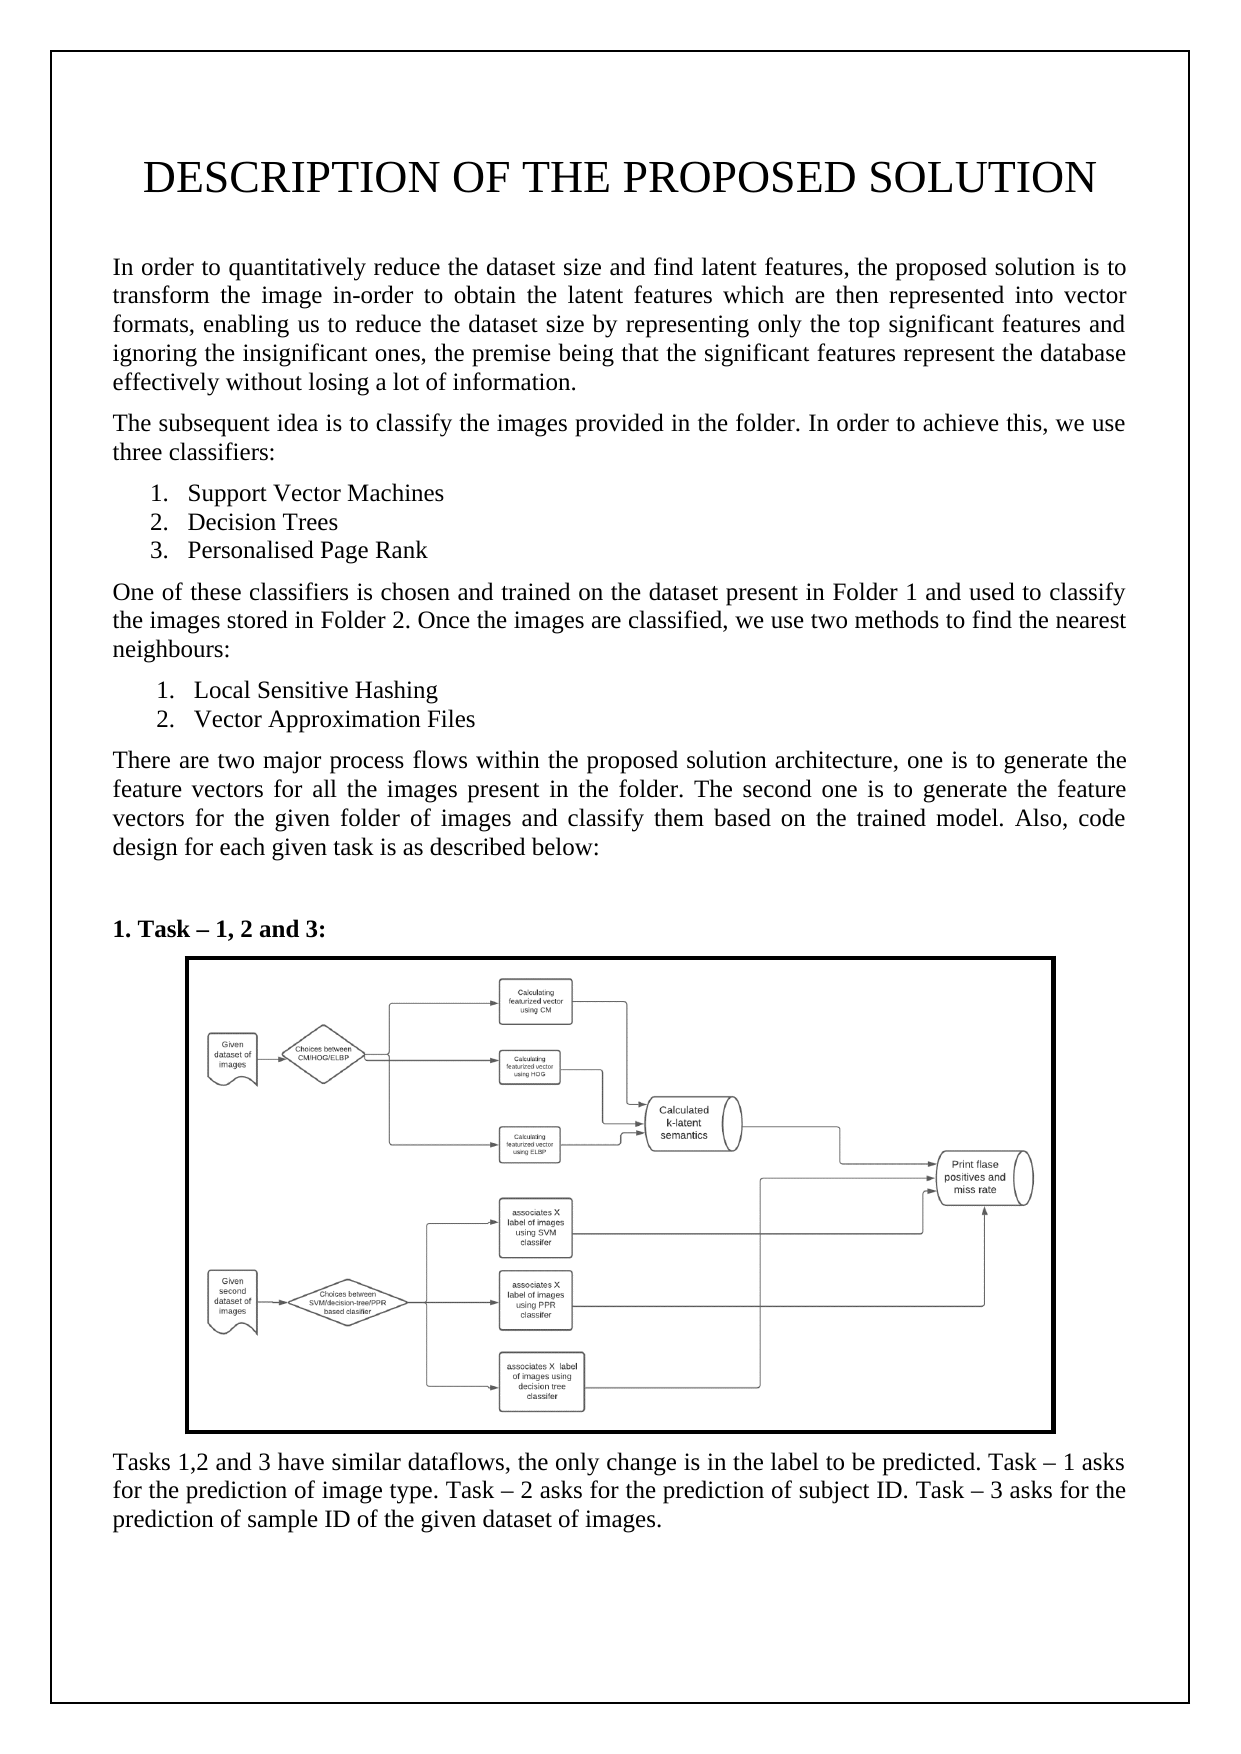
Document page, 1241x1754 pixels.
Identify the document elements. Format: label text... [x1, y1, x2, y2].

list Personalised Page Rank [150, 536, 1128, 564]
list Vector Approximation Files [156, 704, 1128, 733]
text The subsequent idea is to classify the images provided in the folder. In order to achieve this, we use three classifiers: [112, 408, 1128, 466]
list Local Sensitive Hashing [156, 676, 1128, 704]
picture [189, 960, 1051, 1430]
text 1. Task – 1, 2 and 3: [112, 914, 1128, 943]
list Decision Trees [150, 507, 1128, 536]
text One of these classifiers is chosen and trained on the dataset present in Folder 1 and used to classify the images stored in Folder 2. Once the images are classified, we use two methods to find the nearest neighbours: [112, 577, 1128, 663]
text In order to quantitatively reduce the dataset size and find latent features, the proposed solution is to transform the image in-order to obtain the latent features which are then represented into vector formats, enabling us to reduce the dataset size by representing only the top significant features and ignoring the insignificant ones, the premise being that the significant features represent the database effectively without losing a lot of information. [112, 252, 1128, 396]
list Support Vector Machines [150, 478, 1128, 507]
text Tasks 1,2 and 3 have similar dataflows, the only change is in the label to be predicted. Task – 1 asks for the prediction of image type. Task – 2 asks for the prediction of subject ID. Task – 3 asks for the prediction of sample ID of the given dataset of images. [112, 1447, 1128, 1533]
subtitle DESCRIPTION OF THE PROPOSED SOLUTION [112, 150, 1128, 203]
text There are two major process flows within the proposed solution architecture, one is to generate the feature vectors for all the images present in the folder. The second one is to generate the feature vectors for the given folder of images and classify them based on the trained model. Also, code design for each given task is as described below: [112, 746, 1128, 861]
